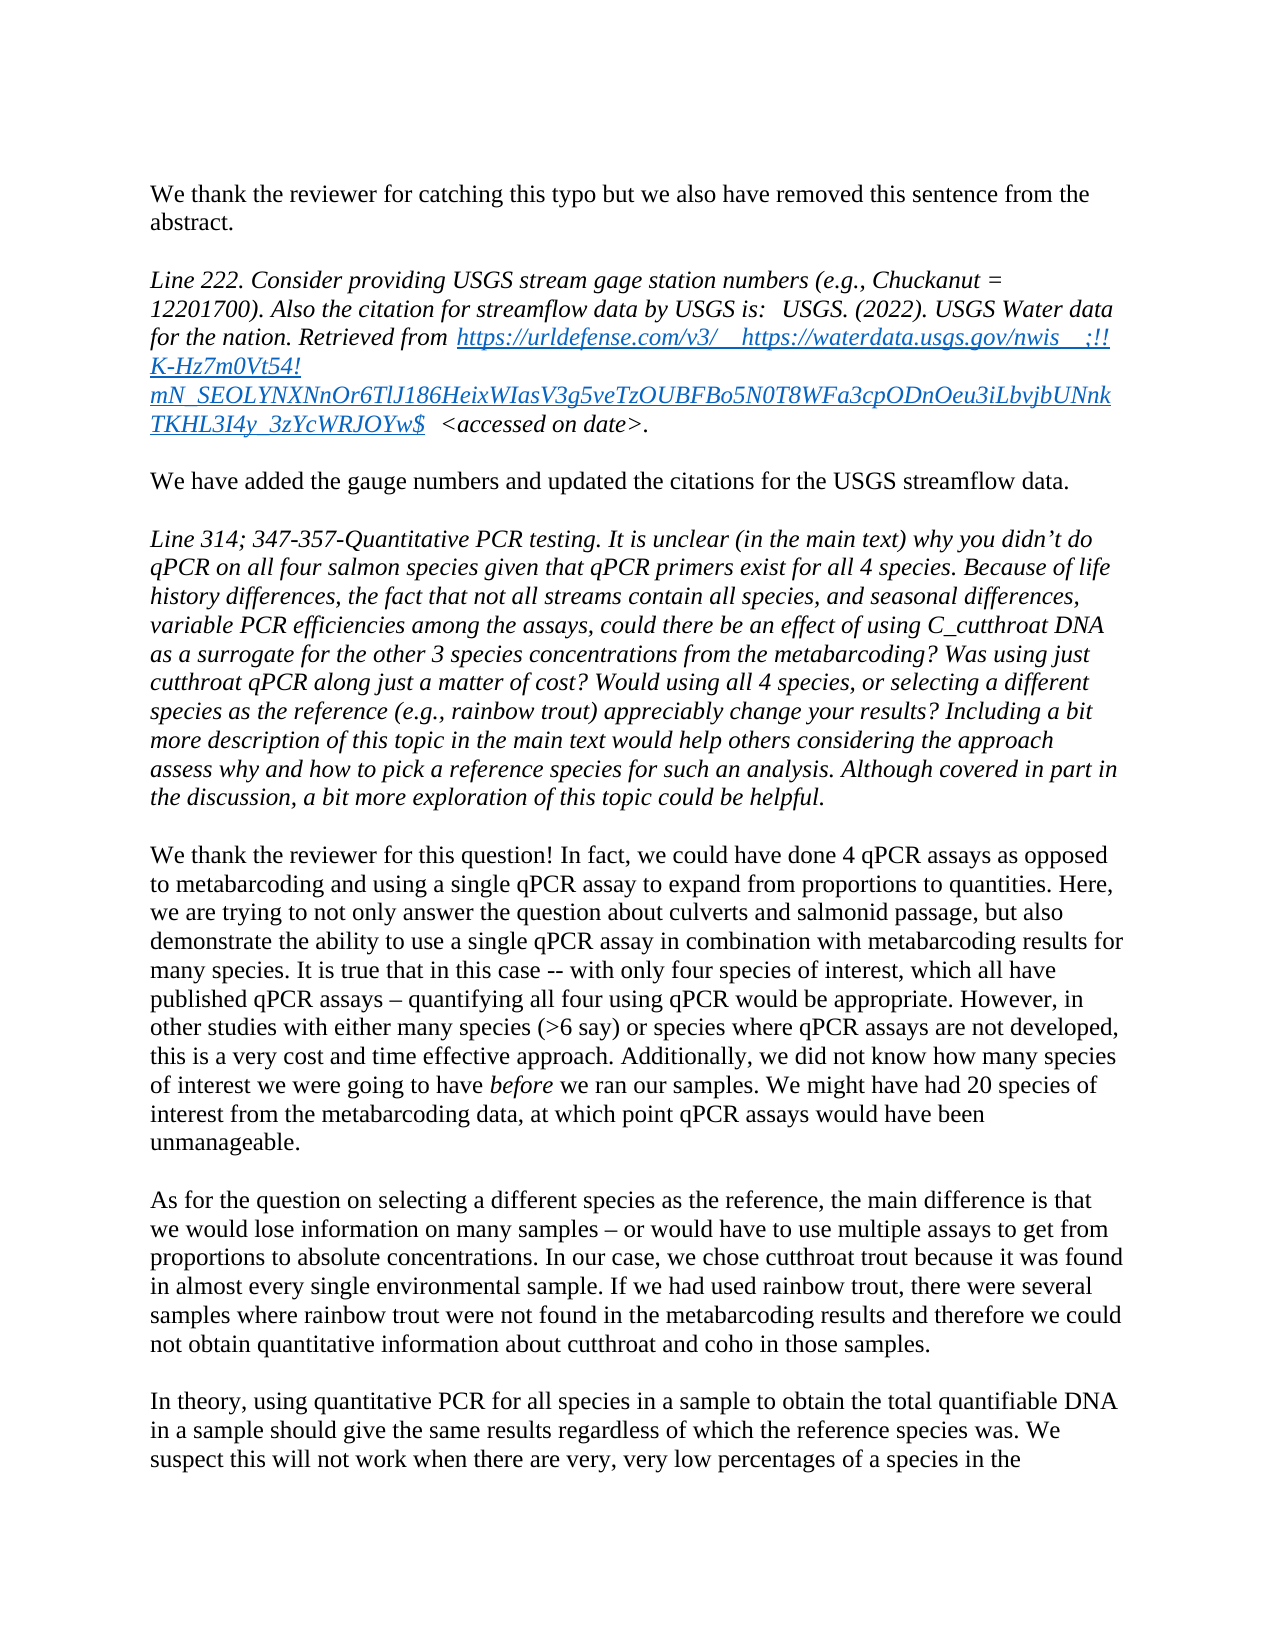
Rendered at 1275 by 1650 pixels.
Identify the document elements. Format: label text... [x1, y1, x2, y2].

text We thank the reviewer for catching this typo but we also have removed this sentence from the abstract. Line 222. Consider providing USGS stream gage station numbers (e.g., Chuckanut = 12201700). Also the citation for streamflow data by USGS is: USGS. (2022). USGS Water data for the nation. Retrieved from https://urldefense.com/v3/__https://waterdata.usgs.gov/nwis__;!!K-Hz7m0Vt54!mN_SEOLYNXNnOr6TlJ186HeixWIasV3g5veTzOUBFBo5N0T8WFa3cpODnOeu3iLbvjbUNnkTKHL3I4y_3zYcWRJOYw$ <accessed on date>. [150, 179, 1125, 437]
text We have added the gauge numbers and updated the citations for the USGS streamflow data. Line 314; 347-357-Quantitative PCR testing. It is unclear (in the main text) why you didn’t do qPCR on all four salmon species given that qPCR primers exist for all 4 species. Because of life history differences, the fact that not all streams contain all species, and seasonal differences, variable PCR efficiencies among the assays, could there be an effect of using C_cutthroat DNA as a surrogate for the other 3 species concentrations from the metabarcoding? Was using just cutthroat qPCR along just a matter of cost? Would using all 4 species, or selecting a different species as the reference (e.g., rainbow trout) appreciably change your results? Including a bit more description of this topic in the main text would help others considering the approach assess why and how to pick a reference species for such an analysis. Although covered in part in the discussion, a bit more exploration of this topic could be helpful. [150, 466, 1125, 811]
text We thank the reviewer for this question! In fact, we could have done 4 qPCR assays as opposed to metabarcoding and using a single qPCR assay to expand from proportions to quantities. Here, we are trying to not only answer the question about culverts and salmonid passage, but also demonstrate the ability to use a single qPCR assay in combination with metabarcoding results for many species. It is true that in this case -- with only four species of interest, which all have published qPCR assays – quantifying all four using qPCR would be appropriate. However, in other studies with either many species (>6 say) or species where qPCR assays are not developed, this is a very cost and time effective approach. Additionally, we did not know how many species of interest we were going to have before we ran our samples. We might have had 20 species of interest from the metabarcoding data, at which point qPCR assays would have been unmanageable. [150, 840, 1125, 1156]
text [150, 1386, 1125, 1472]
text As for the question on selecting a different species as the reference, the main difference is that we would lose information on many samples – or would have to use multiple assays to get from proportions to absolute concentrations. In our case, we chose cutthroat trout because it was found in almost every single environmental sample. If we had used rainbow trout, there were several samples where rainbow trout were not found in the metabarcoding results and therefore we could not obtain quantitative information about cutthroat and coho in those samples. [150, 1185, 1125, 1357]
